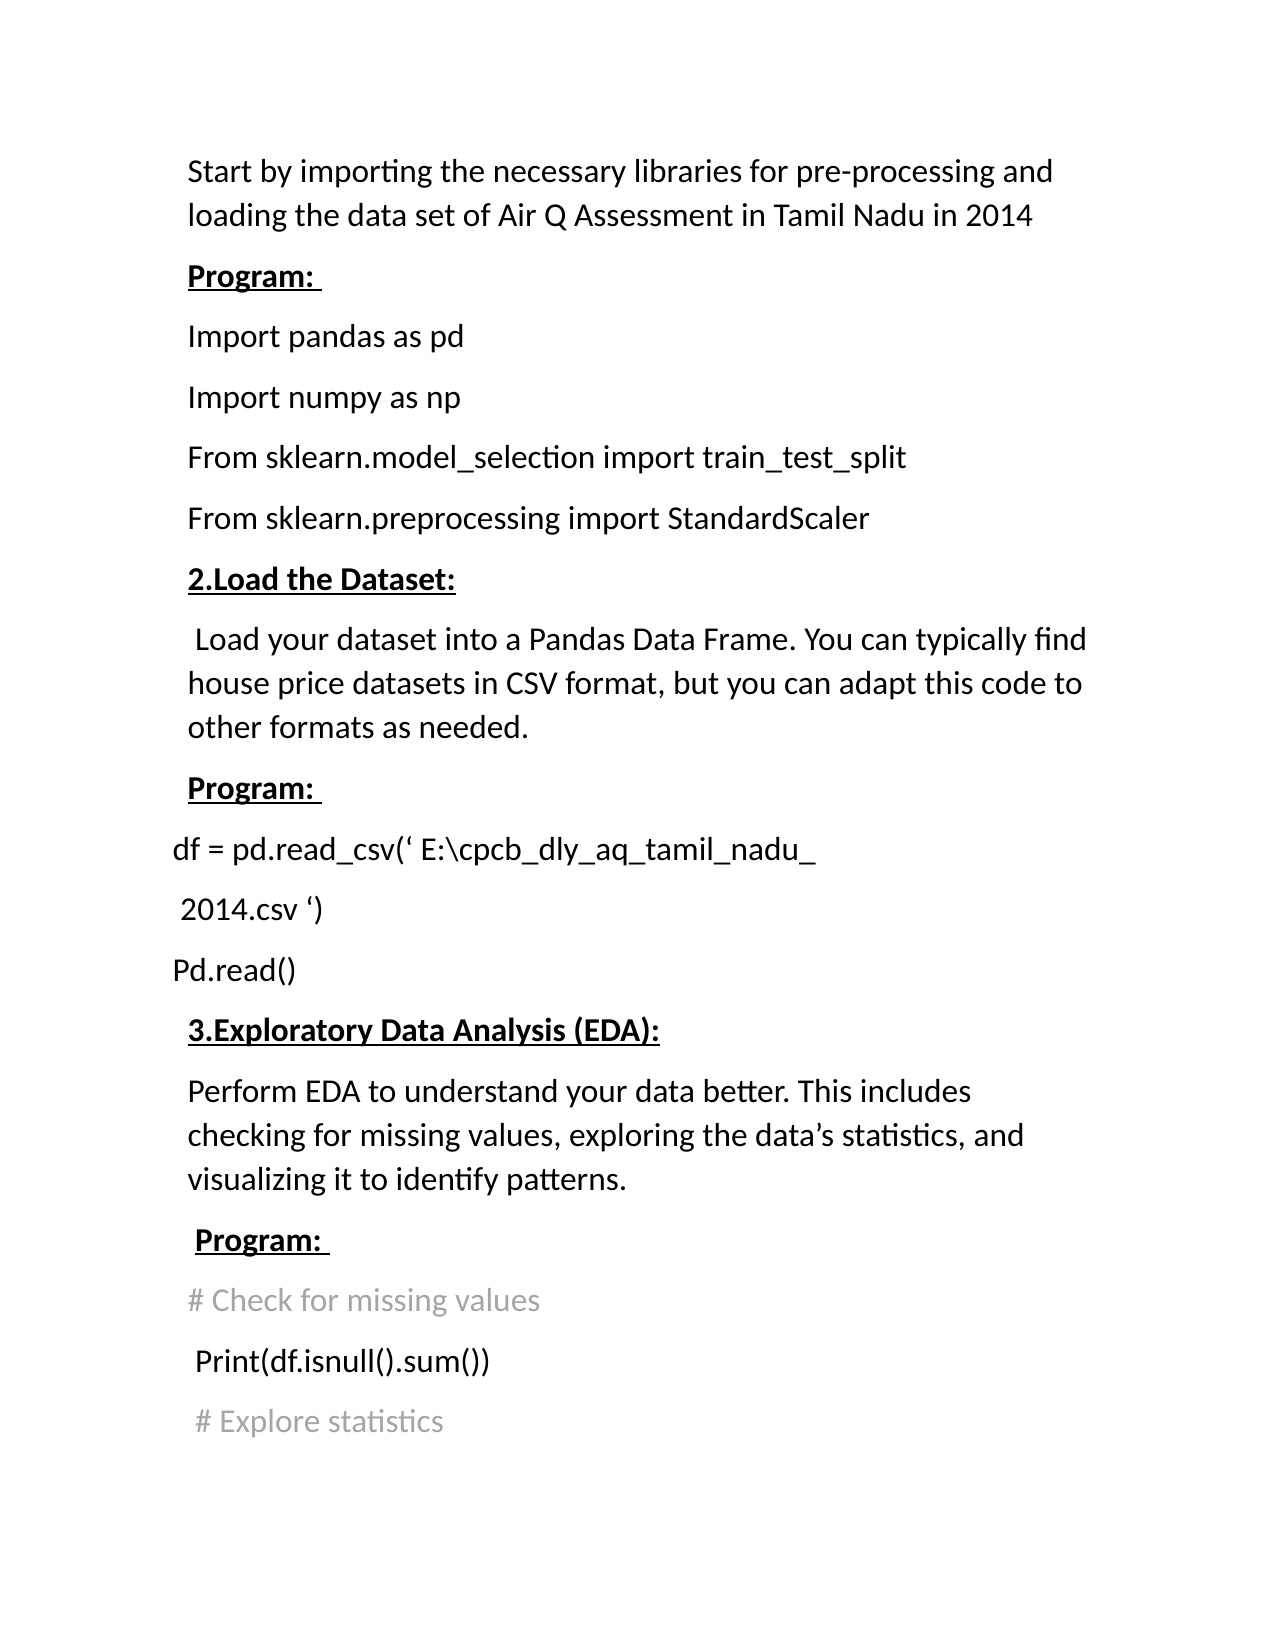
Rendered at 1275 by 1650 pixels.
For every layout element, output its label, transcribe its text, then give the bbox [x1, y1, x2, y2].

text Program: [187, 767, 1125, 808]
text Program: [187, 1218, 1125, 1259]
text Import pandas as pd [187, 315, 1125, 356]
text Program: [187, 254, 1125, 295]
text From sklearn.model_selection import train_test_split [187, 436, 1125, 477]
text Print(df.isnull().sum()) [187, 1340, 1125, 1381]
text # Explore statistics [187, 1400, 1125, 1441]
text Load your dataset into a Pandas Data Frame. You can typically find house price datasets in CSV format, but you can adapt this code to other formats as needed. [187, 618, 1125, 747]
text 2014.csv ‘) [150, 888, 1125, 929]
text 2.Load the Dataset: [187, 558, 1125, 598]
text 3.Exploratory Data Analysis (EDA): [187, 1009, 1125, 1050]
text From sklearn.preprocessing import StandardScaler [187, 497, 1125, 538]
text Import numpy as np [187, 376, 1125, 417]
text # Check for missing values [187, 1279, 1125, 1320]
text Pd.read() [150, 949, 1125, 989]
text df = pd.read_csv(‘ E:\cpcb_dly_aq_tamil_nadu_ [150, 827, 1125, 868]
text Perform EDA to understand your data better. This includes checking for missing values, exploring the data’s statistics, and visualizing it to identify patterns. [187, 1070, 1125, 1199]
text Start by importing the necessary libraries for pre-processing and loading the data set of Air Q Assessment in Tamil Nadu in 2014 [187, 150, 1125, 235]
